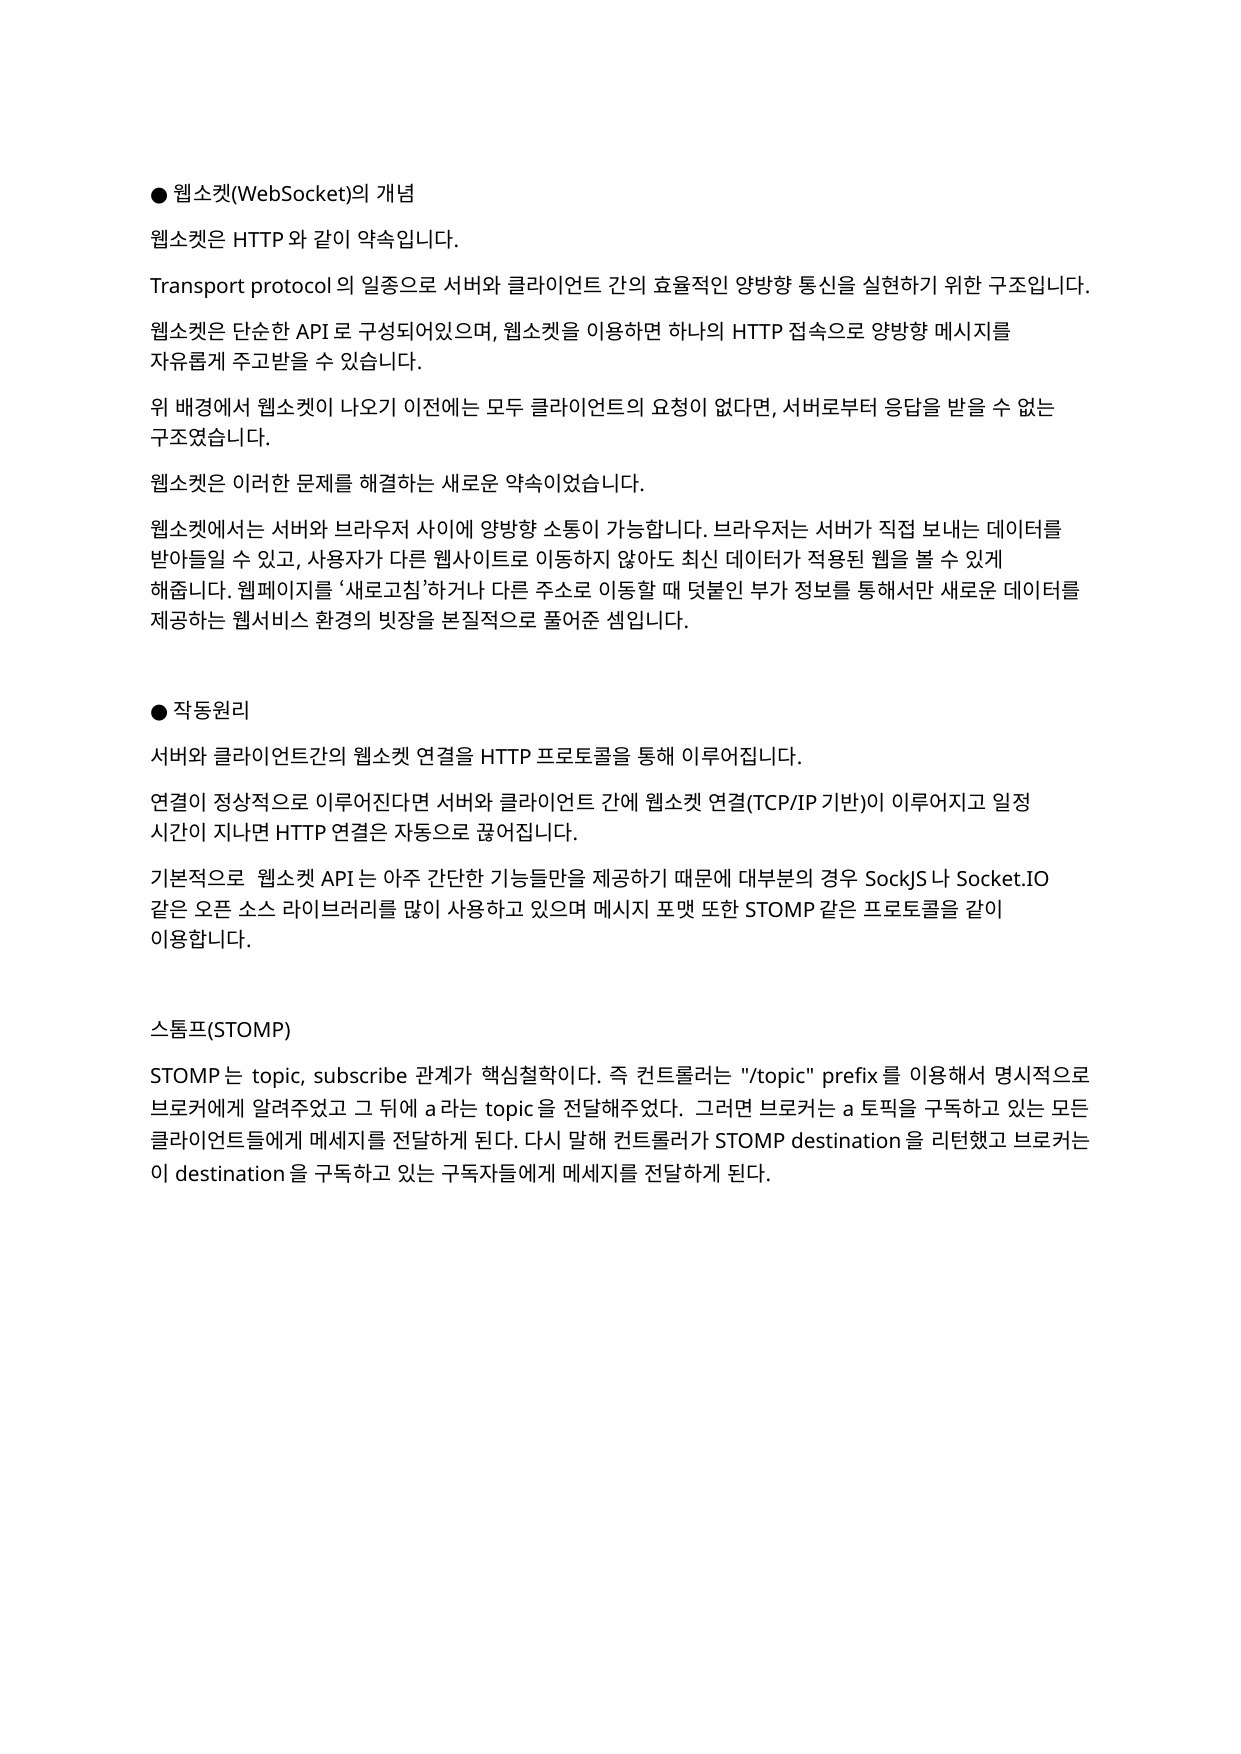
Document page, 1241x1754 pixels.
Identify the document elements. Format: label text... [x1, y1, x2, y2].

text STOMP는 topic, subscribe 관계가 핵심철학이다. 즉 컨트롤러는 "/topic" prefix를 이용해서 명시적으로 브로커에게 알려주었고 그 뒤에 a라는 topic을 전달해주었다. 그러면 브로커는 a 토픽을 구독하고 있는 모든 클라이언트들에게 메세지를 전달하게 된다. 다시 말해 컨트롤러가 STOMP destination을 리턴했고 브로커는 이 destination을 구독하고 있는 구독자들에게 메세지를 전달하게 된다. [150, 1059, 1090, 1187]
text 스톰프(STOMP) [150, 1013, 1090, 1043]
text 위 배경에서 웹소켓이 나오기 이전에는 모두 클라이언트의 요청이 없다면, 서버로부터 응답을 받을 수 없는 구조였습니다. [150, 391, 1090, 452]
text 웹소켓에서는 서버와 브라우저 사이에 양방향 소통이 가능합니다. 브라우저는 서버가 직접 보내는 데이터를 받아들일 수 있고, 사용자가 다른 웹사이트로 이동하지 않아도 최신 데이터가 적용된 웹을 볼 수 있게 해줍니다. 웹페이지를 ‘새로고침’하거나 다른 주소로 이동할 때 덧붙인 부가 정보를 통해서만 새로운 데이터를 제공하는 웹서비스 환경의 빗장을 본질적으로 풀어준 셈입니다. [150, 513, 1090, 635]
text Transport protocol의 일종으로 서버와 클라이언트 간의 효율적인 양방향 통신을 실현하기 위한 구조입니다. [150, 269, 1090, 299]
text 기본적으로 웹소켓 API는 아주 간단한 기능들만을 제공하기 때문에 대부분의 경우 SockJS나 Socket.IO같은 오픈 소스 라이브러리를 많이 사용하고 있으며 메시지 포맷 또한 STOMP같은 프로토콜을 같이 이용합니다. [150, 862, 1090, 953]
text ● 작동원리 [150, 694, 1090, 725]
text 웹소켓은 HTTP와 같이 약속입니다. [150, 223, 1090, 253]
text 웹소켓은 단순한 API로 구성되어있으며, 웹소켓을 이용하면 하나의 HTTP 접속으로 양방향 메시지를 자유롭게 주고받을 수 있습니다. [150, 315, 1090, 376]
text ● 웹소켓(WebSocket)의 개념 [150, 177, 1090, 207]
text 서버와 클라이언트간의 웹소켓 연결을 HTTP프로토콜을 통해 이루어집니다. [150, 740, 1090, 771]
text 웹소켓은 이러한 문제를 해결하는 새로운 약속이었습니다. [150, 467, 1090, 498]
text 연결이 정상적으로 이루어진다면 서버와 클라이언트 간에 웹소켓 연결(TCP/IP기반)이 이루어지고 일정 시간이 지나면HTTP연결은 자동으로 끊어집니다. [150, 786, 1090, 847]
